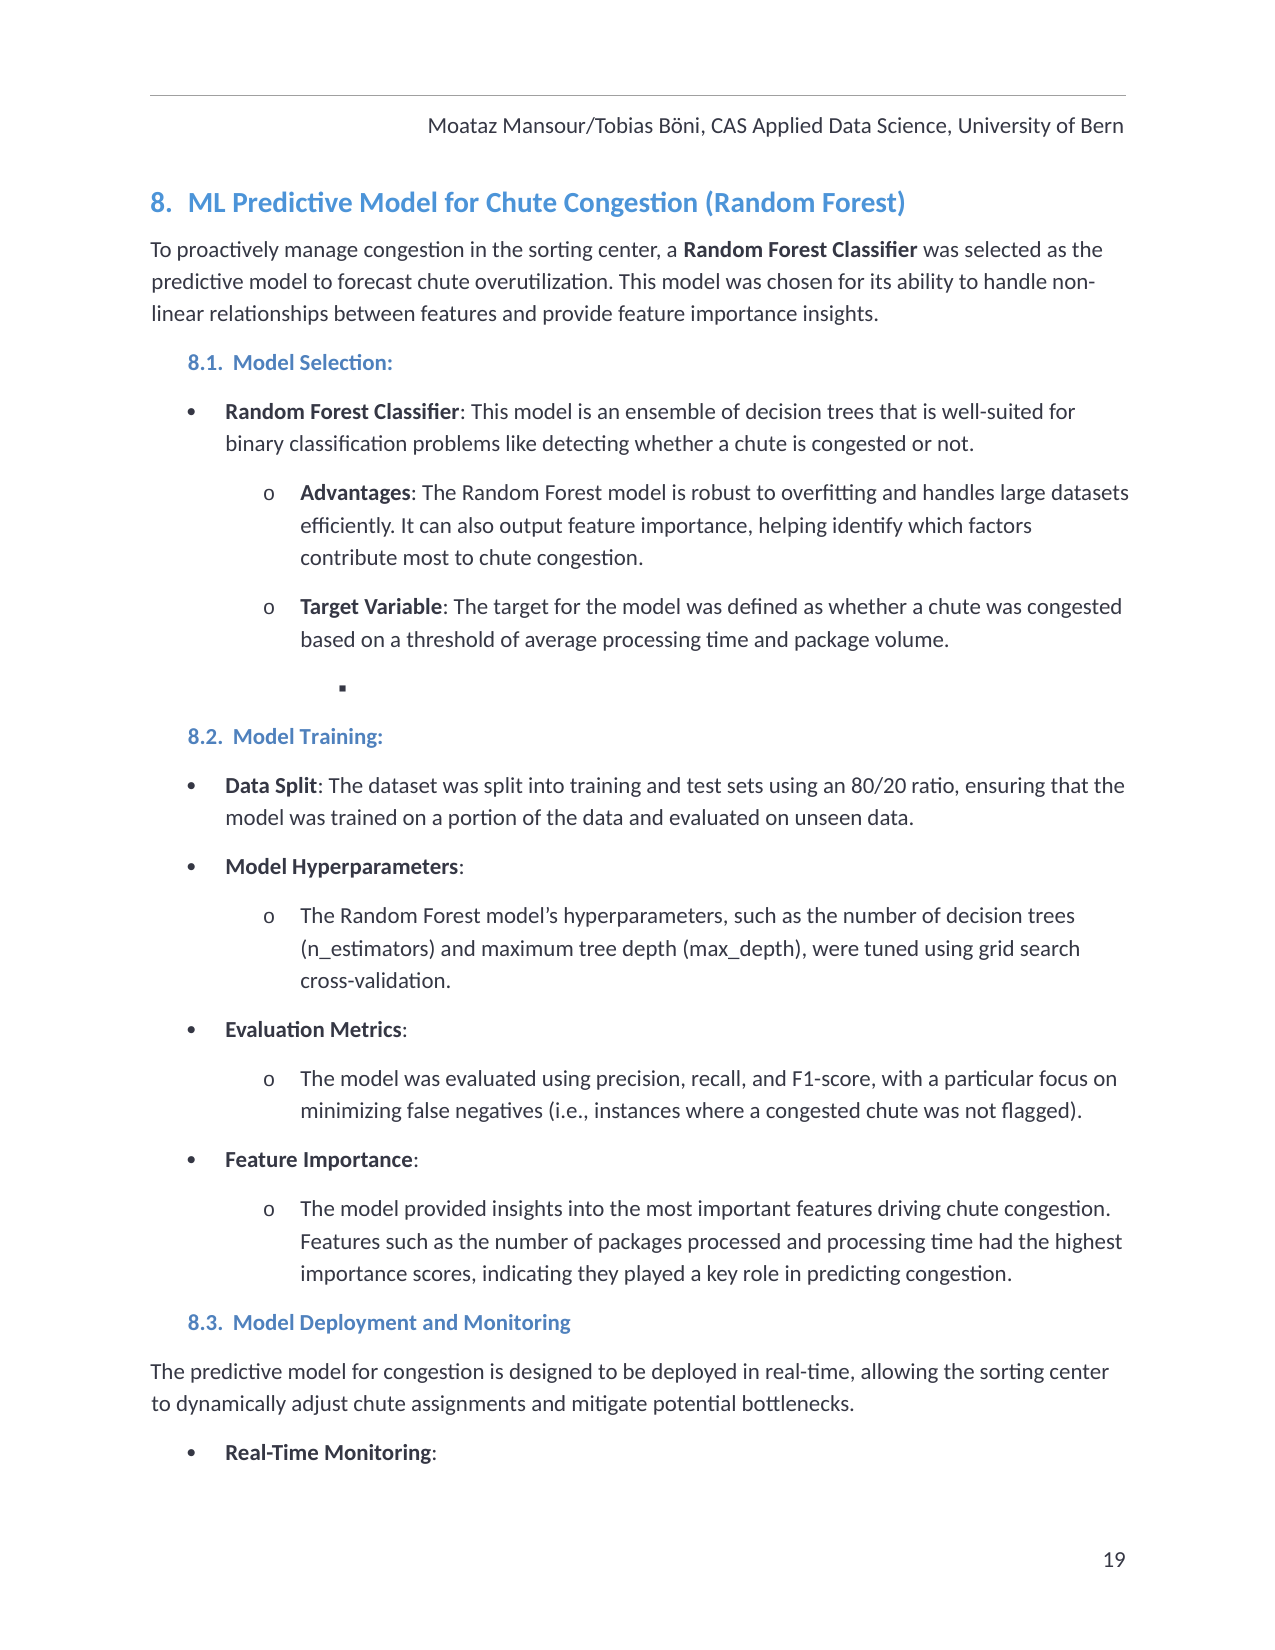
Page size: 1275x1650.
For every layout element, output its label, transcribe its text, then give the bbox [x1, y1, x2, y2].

list Target Variable: The target for the model was defined as whether a chute was congested based on a threshold of average processing time and package volume. [263, 592, 1131, 653]
list Real-Time Monitoring: [188, 1438, 1131, 1466]
list Data Split: The dataset was split into training and test sets using an 80/20 ratio, ensuring that the model was trained on a portion of the data and evaluated on unseen data. [188, 771, 1131, 832]
text To proactively manage congestion in the sorting center, a Random Forest Classifier was selected as the predictive model to forecast chute overutilization. This model was chosen for its ability to handle non-linear relationships between features and provide feature importance insights. [150, 235, 1131, 328]
list The model was evaluated using precision, recall, and F1-score, with a particular focus on minimizing false negatives (i.e., instances where a congested chute was not flagged). [263, 1064, 1131, 1124]
text The predictive model for congestion is designed to be deployed in real-time, allowing the sorting center to dynamically adjust chute assignments and mitigate potential bottlenecks. [150, 1357, 1131, 1417]
list Advantages: The Random Forest model is robust to overfitting and handles large datasets efficiently. It can also output feature importance, helping identify which factors contribute most to chute congestion. [263, 478, 1131, 571]
list Feature Importance: [188, 1145, 1131, 1173]
list The Random Forest model’s hyperparameters, such as the number of decision trees (n_estimators) and maximum tree depth (max_depth), were tuned using grid search cross-validation. [263, 901, 1131, 994]
list Model Hyperparameters: [188, 852, 1131, 880]
subtitle ML Predictive Model for Chute Congestion (Random Forest) [150, 184, 1131, 219]
list The model provided insights into the most important features driving chute congestion. Features such as the number of packages processed and processing time had the highest importance scores, indicating they played a key role in predicting congestion. [263, 1194, 1131, 1287]
list Random Forest Classifier: This model is an ensemble of decision trees that is well-suited for binary classification problems like detecting whether a chute is congested or not. [188, 397, 1131, 457]
list Model Deployment and Monitoring [188, 1308, 1131, 1336]
list Model Selection: [188, 348, 1131, 376]
list Model Training: [188, 722, 1131, 751]
list Evaluation Metrics: [188, 1015, 1131, 1043]
